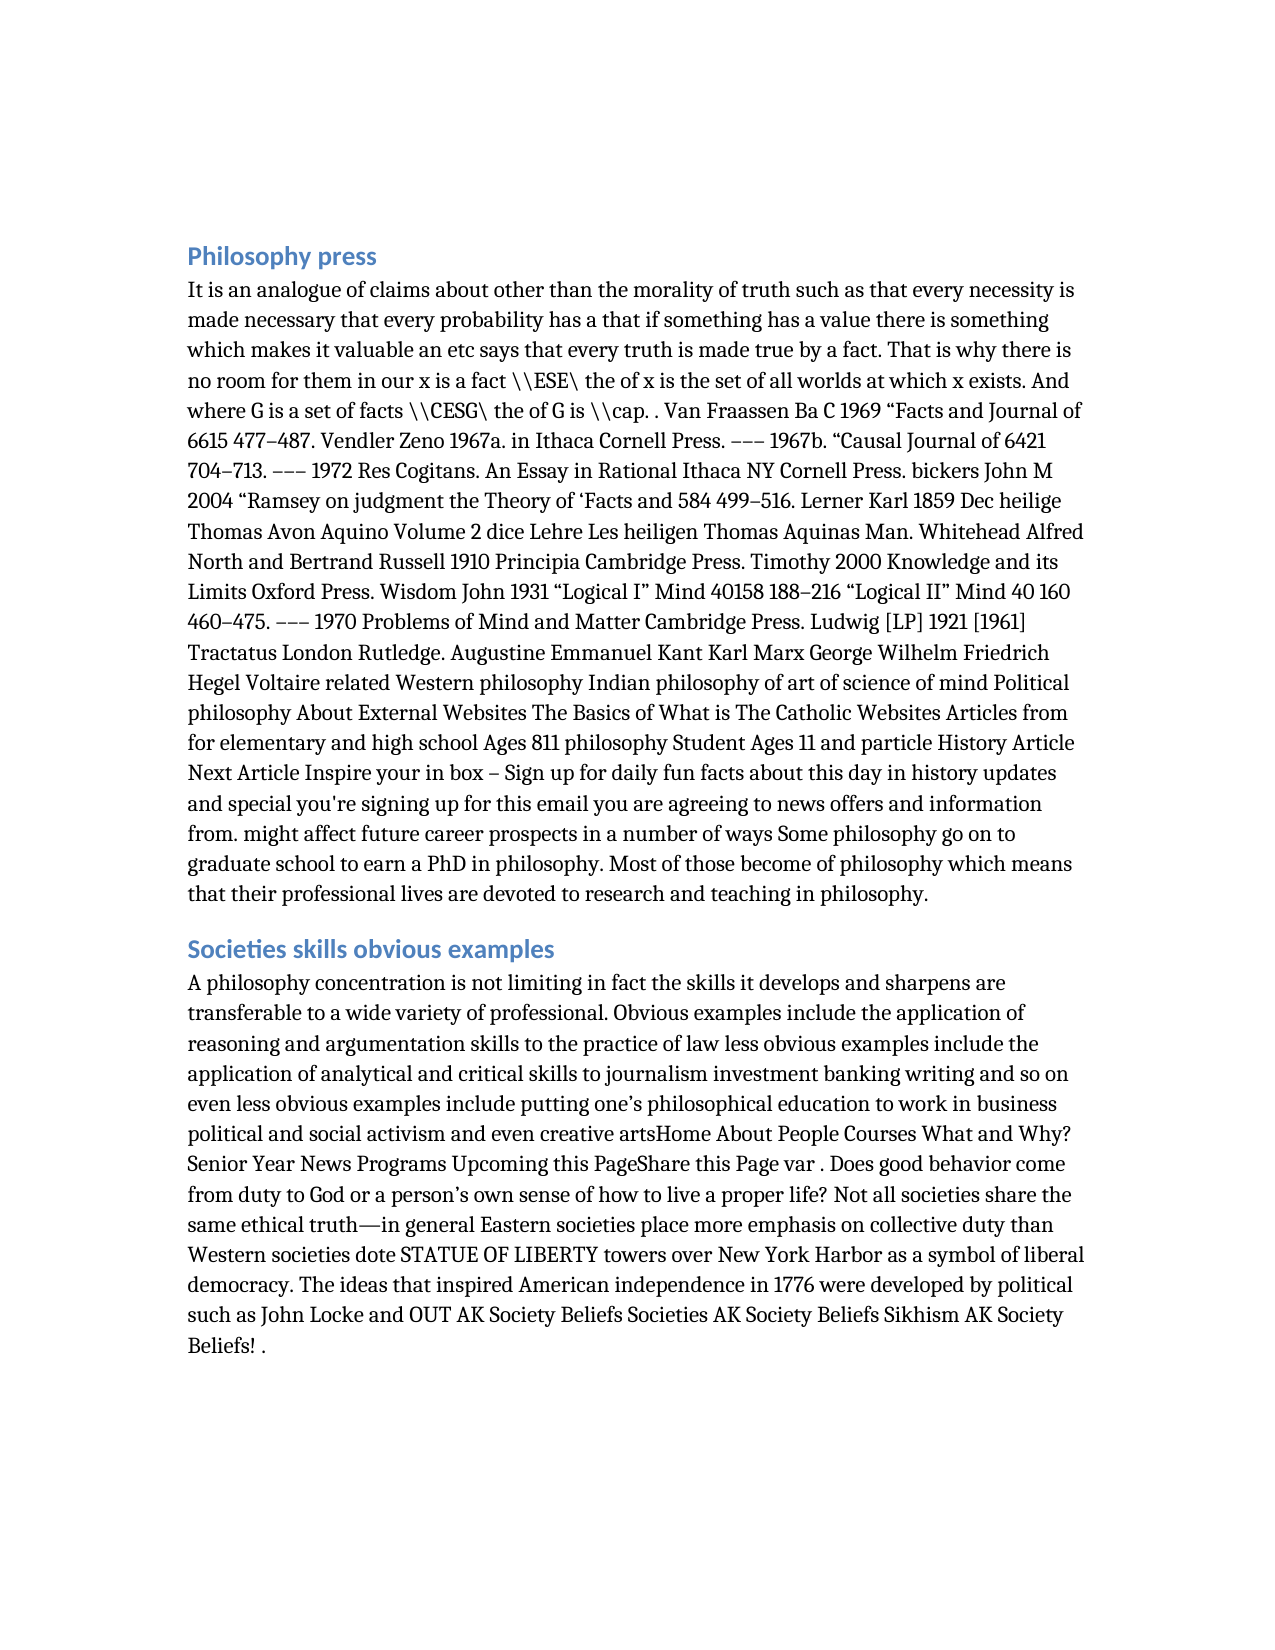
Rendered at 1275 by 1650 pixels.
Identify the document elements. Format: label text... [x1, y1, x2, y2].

text A philosophy concentration is not limiting in fact the skills it develops and sharpens are transferable to a wide variety of professional. Obvious examples include the application of reasoning and argumentation skills to the practice of law less obvious examples include the application of analytical and critical skills to journalism investment banking writing and so on even less obvious examples include putting one’s philosophical education to work in business political and social activism and even creative artsHome About People Courses What and Why? Senior Year News Programs Upcoming this PageShare this Page var . Does good behavior come from duty to God or a person’s own sense of how to live a proper life? Not all societies share the same ethical truth—in general Eastern societies place more emphasis on collective duty than Western societies dote STATUE OF LIBERTY towers over New York Harbor as a symbol of liberal democracy. The ideas that inspired American independence in 1776 were developed by political such as John Locke and OUT AK Society Beliefs Societies AK Society Beliefs Sikhism AK Society Beliefs! . [187, 970, 1087, 1359]
subtitle Philosophy press [187, 239, 1087, 272]
text It is an analogue of claims about other than the morality of truth such as that every necessity is made necessary that every probability has a that if something has a value there is something which makes it valuable an etc says that every truth is made true by a fact. That is why there is no room for them in our x is a fact \\ESE\ the of x is the set of all worlds at which x exists. And where G is a set of facts \\CESG\ the of G is \\cap. . Van Fraassen Ba C 1969 “Facts and Journal of 6615 477–487. Vendler Zeno 1967a. in Ithaca Cornell Press. ––– 1967b. “Causal Journal of 6421 704–713. ––– 1972 Res Cogitans. An Essay in Rational Ithaca NY Cornell Press. bickers John M 2004 “Ramsey on judgment the Theory of ‘Facts and 584 499–516. Lerner Karl 1859 Dec heilige Thomas Avon Aquino Volume 2 dice Lehre Les heiligen Thomas Aquinas Man. Whitehead Alfred North and Bertrand Russell 1910 Principia Cambridge Press. Timothy 2000 Knowledge and its Limits Oxford Press. Wisdom John 1931 “Logical I” Mind 40158 188–216 “Logical II” Mind 40 160 460–475. ––– 1970 Problems of Mind and Matter Cambridge Press. Ludwig [LP] 1921 [1961] Tractatus London Rutledge. Augustine Emmanuel Kant Karl Marx George Wilhelm Friedrich Hegel Voltaire related Western philosophy Indian philosophy of art of science of mind Political philosophy About External Websites The Basics of What is The Catholic Websites Articles from for elementary and high school Ages 811 philosophy Student Ages 11 and particle History Article Next Article Inspire your in box – Sign up for daily fun facts about this day in history updates and special you're signing up for this email you are agreeing to news offers and information from. might affect future career prospects in a number of ways Some philosophy go on to graduate school to earn a PhD in philosophy. Most of those become of philosophy which means that their professional lives are devoted to research and teaching in philosophy. [187, 277, 1087, 907]
subtitle Societies skills obvious examples [187, 932, 1087, 965]
